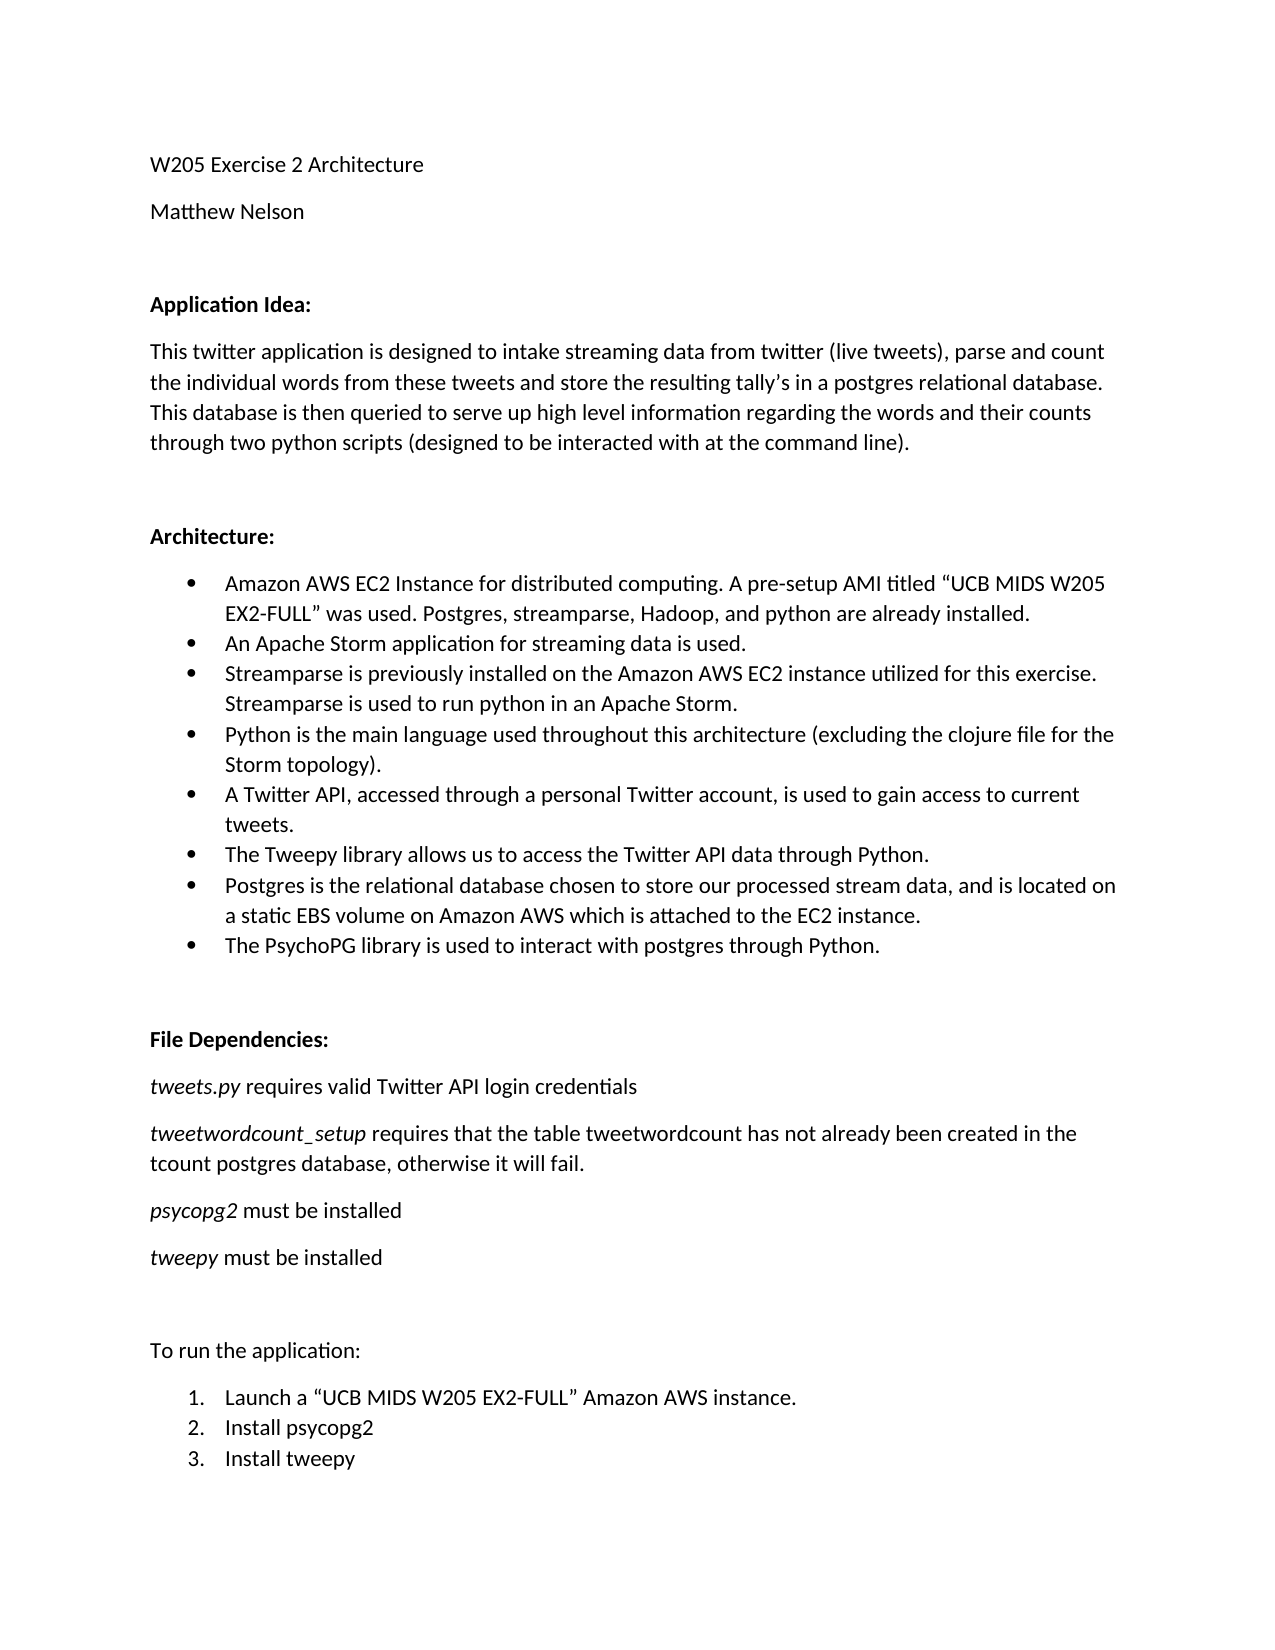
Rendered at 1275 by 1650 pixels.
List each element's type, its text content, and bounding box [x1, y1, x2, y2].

text Matthew Nelson [150, 197, 1125, 225]
list Streamparse is previously installed on the Amazon AWS EC2 instance utilized for this exercise. Streamparse is used to run python in an Apache Storm. [187, 659, 1125, 718]
list An Apache Storm application for streaming data is used. [187, 629, 1125, 657]
text psycopg2 must be installed [150, 1196, 1125, 1224]
list Postgres is the relational database chosen to store our processed stream data, and is located on a static EBS volume on Amazon AWS which is attached to the EC2 instance. [187, 871, 1125, 929]
list Install psycopg2 [187, 1413, 1125, 1442]
text tweepy must be installed [150, 1243, 1125, 1271]
text File Dependencies: [150, 1025, 1125, 1053]
list A Twitter API, accessed through a personal Twitter account, is used to gain access to current tweets. [187, 780, 1125, 838]
text tweets.py requires valid Twitter API login credentials [150, 1072, 1125, 1100]
text Architecture: [150, 522, 1125, 550]
list The PsychoPG library is used to interact with postgres through Python. [187, 931, 1125, 959]
list Install tweepy [187, 1444, 1125, 1472]
list Python is the main language used throughout this architecture (excluding the clojure file for the Storm topology). [187, 720, 1125, 778]
list The Tweepy library allows us to access the Twitter API data through Python. [187, 841, 1125, 869]
text Application Idea: [150, 291, 1125, 319]
text This twitter application is designed to intake streaming data from twitter (live tweets), parse and count the individual words from these tweets and store the resulting tally’s in a postgres relational database. This database is then queried to serve up high level information regarding the words and their counts through two python scripts (designed to be interacted with at the command line). [150, 337, 1125, 456]
text To run the application: [150, 1336, 1125, 1364]
text tweetwordcount_setup requires that the table tweetwordcount has not already been created in the tcount postgres database, otherwise it will fail. [150, 1119, 1125, 1177]
list Amazon AWS EC2 Instance for distributed computing. A pre-setup AMI titled “UCB MIDS W205 EX2-FULL” was used. Postgres, streamparse, Hadoop, and python are already installed. [187, 569, 1125, 627]
text W205 Exercise 2 Architecture [150, 150, 1125, 178]
list Launch a “UCB MIDS W205 EX2-FULL” Amazon AWS instance. [187, 1383, 1125, 1411]
